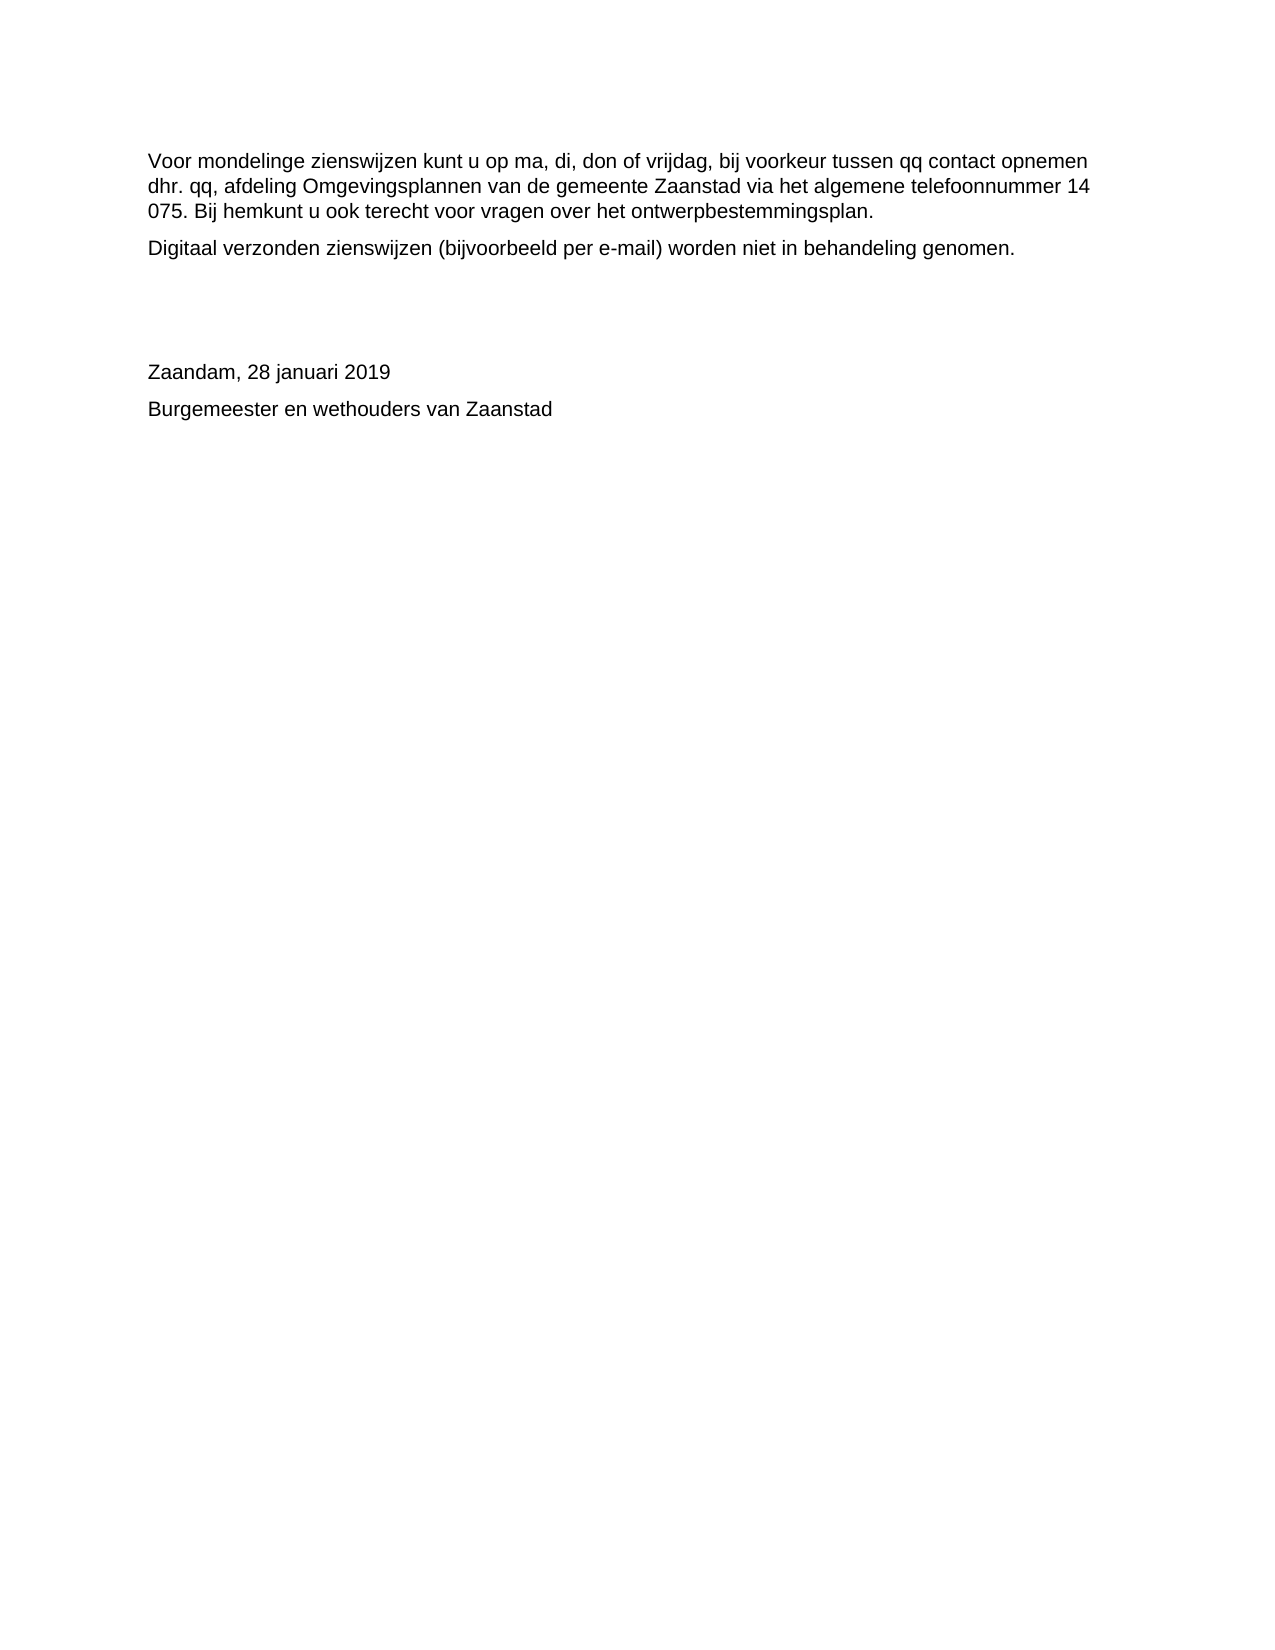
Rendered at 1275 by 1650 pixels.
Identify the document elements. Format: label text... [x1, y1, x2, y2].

text Burgemeester en wethouders van Zaanstad [148, 396, 1127, 421]
text Zaandam, 28 januari 2019 [148, 358, 1127, 383]
text Digitaal verzonden zienswijzen (bijvoorbeeld per e-mail) worden niet in behandeling genomen. [148, 235, 1127, 260]
text Voor mondelinge zienswijzen kunt u op ma, di, don of vrijdag, bij voorkeur tussen qq contact opnemen dhr. qq, afdeling Omgevingsplannen van de gemeente Zaanstad via het algemene telefoonnummer 14 075. Bij hem kunt u ook terecht voor vragen over het ontwerpbestemmingsplan. [148, 148, 1127, 223]
